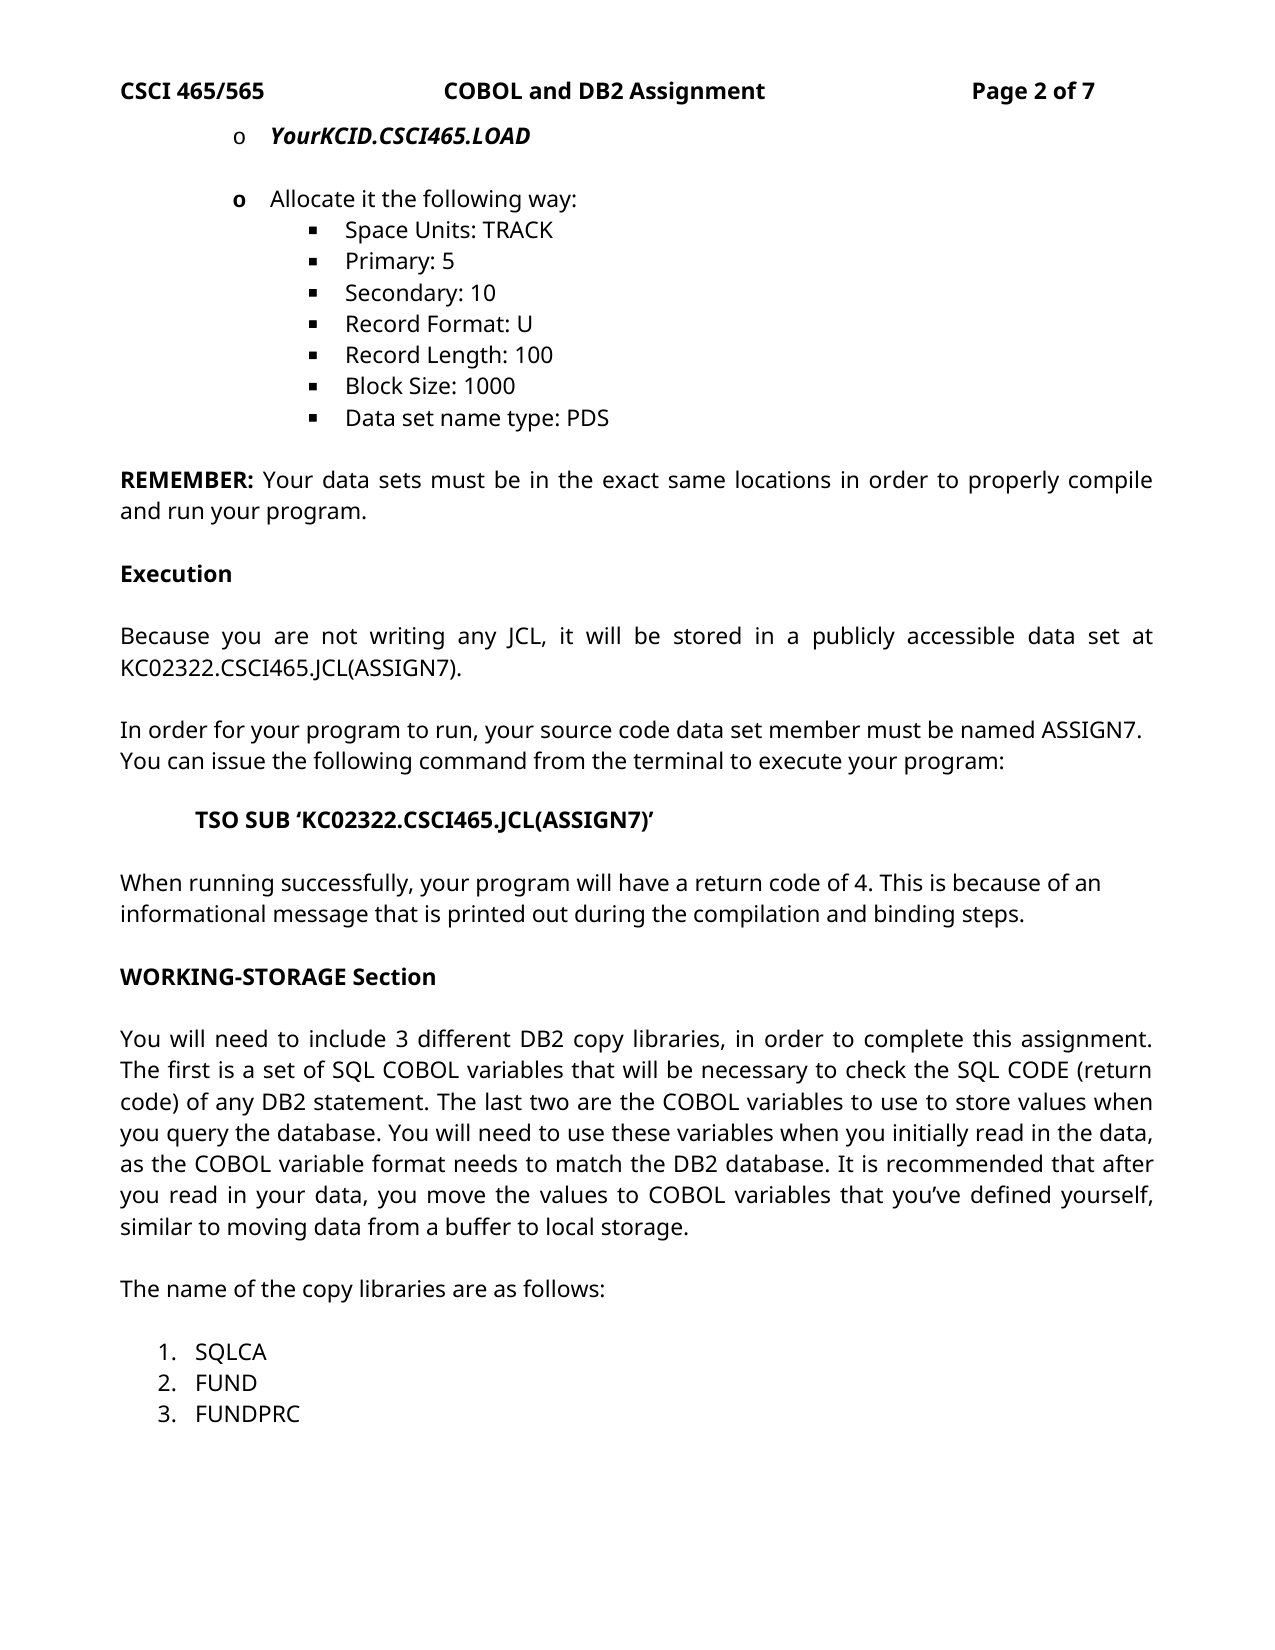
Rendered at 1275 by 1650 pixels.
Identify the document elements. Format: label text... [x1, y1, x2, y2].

list Record Length: 100 [307, 339, 1155, 370]
list FUNDPRC [157, 1398, 1155, 1429]
text REMEMBER: Your data sets must be in the exact same locations in order to properly compile and run your program. [120, 464, 1155, 526]
list Secondary: 10 [307, 276, 1155, 308]
list Space Units: TRACK [307, 214, 1155, 245]
text WORKING-STORAGE Section [120, 961, 1155, 992]
text You will need to include 3 different DB2 copy libraries, in order to complete this assignment. The first is a set of SQL COBOL variables that will be necessary to check the SQL CODE (return code) of any DB2 statement. The last two are the COBOL variables to use to store values when you query the database. You will need to use these variables when you initially read in the data, as the COBOL variable format needs to match the DB2 database. It is recommended that after you read in your data, you move the values to COBOL variables that you’ve defined yourself, similar to moving data from a buffer to local storage. [120, 1023, 1155, 1242]
text When running successfully, your program will have a return code of 4. This is because of an informational message that is printed out during the compilation and binding steps. [120, 867, 1155, 929]
text TSO SUB ‘KC02322.CSCI465.JCL(ASSIGN7)’ [195, 804, 1155, 836]
text Execution [120, 558, 1155, 589]
list Record Format: U [307, 308, 1155, 339]
list SQLCA [157, 1336, 1155, 1367]
text In order for your program to run, your source code data set member must be named ASSIGN7. You can issue the following command from the terminal to execute your program: [120, 714, 1155, 804]
text Because you are not writing any JCL, it will be stored in a publicly accessible data set at KC02322.CSCI465.JCL(ASSIGN7). [120, 620, 1155, 683]
list Block Size: 1000 [307, 370, 1155, 401]
list FUND [157, 1367, 1155, 1398]
list Primary: 5 [307, 245, 1155, 276]
list Data set name type: PDS [307, 401, 1155, 433]
text The name of the copy libraries are as follows: [120, 1273, 1155, 1304]
list YourKCID.CSCI465.LOAD [232, 120, 1155, 151]
list Allocate it the following way: [232, 183, 1155, 214]
